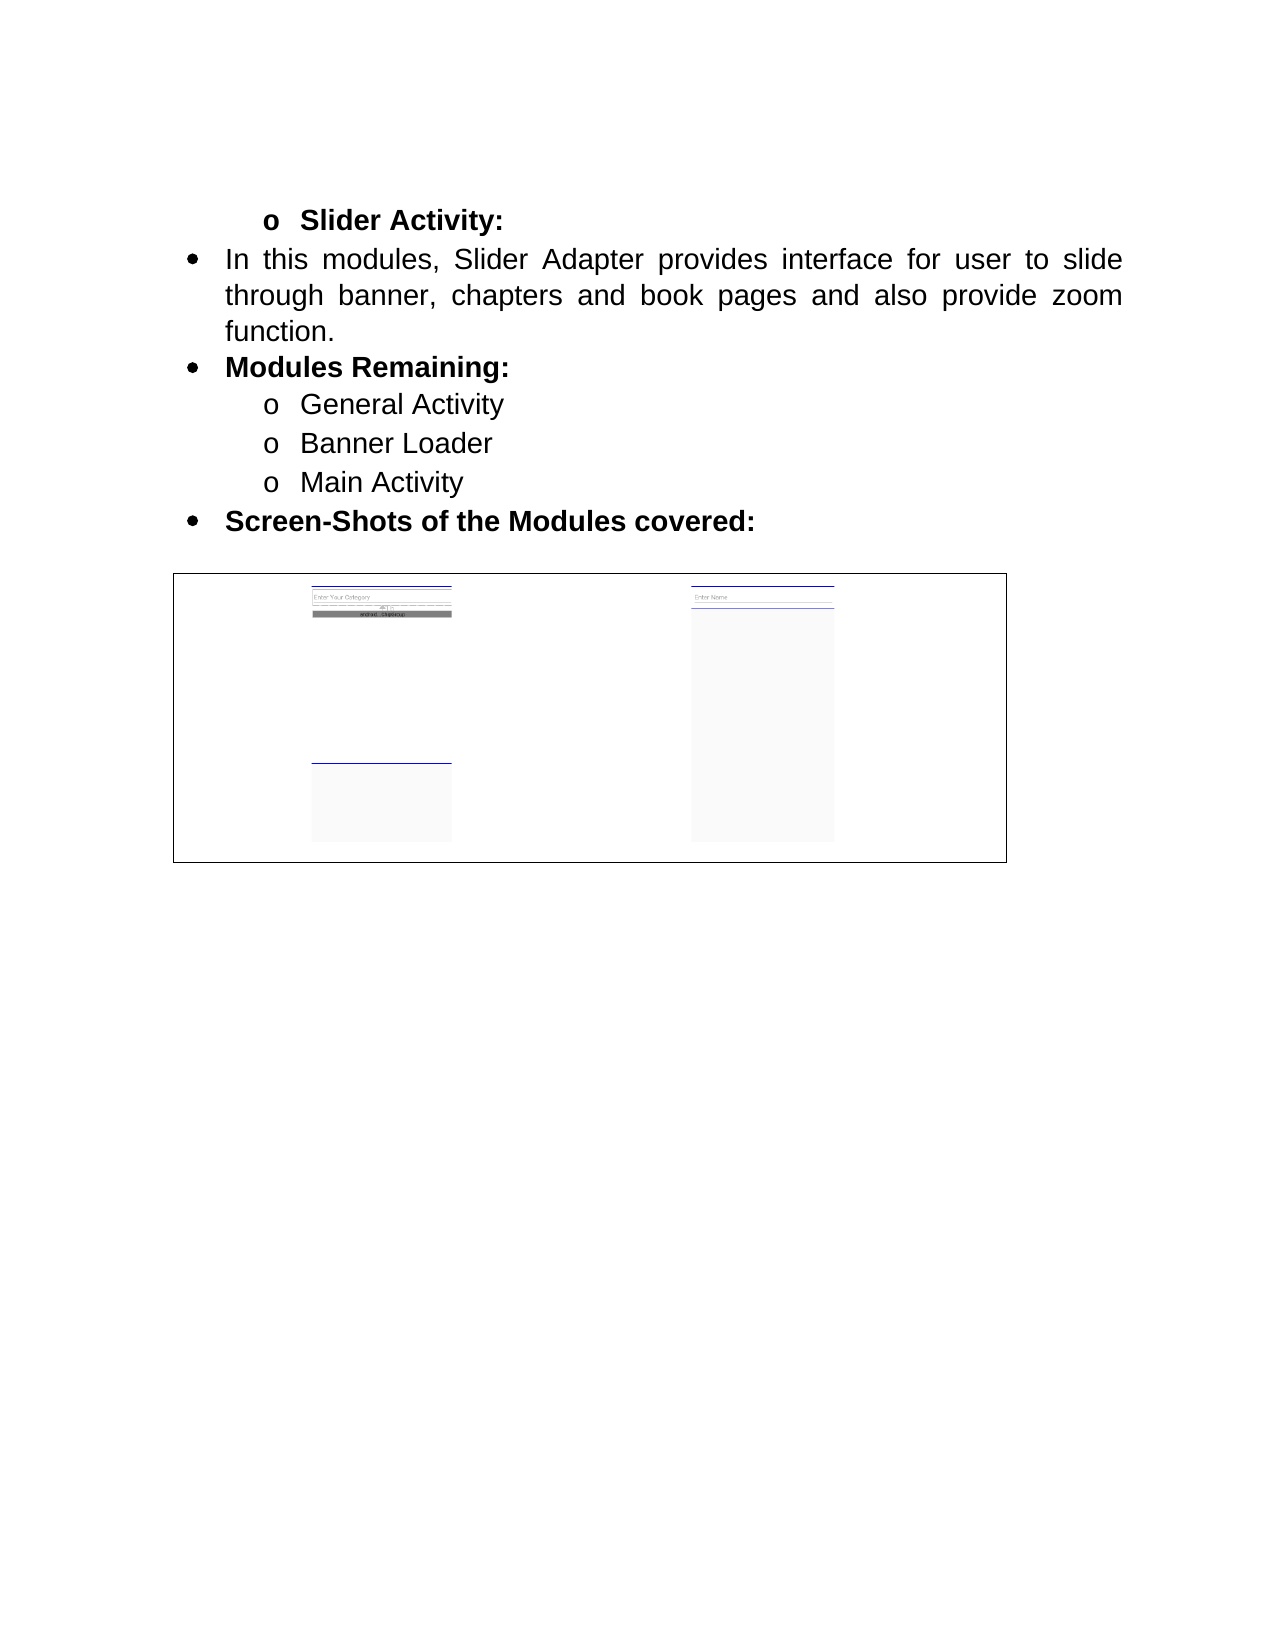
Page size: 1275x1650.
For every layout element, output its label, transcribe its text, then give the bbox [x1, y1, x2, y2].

list Screen-Shots of the Modules covered: [187, 504, 1125, 537]
picture [311, 586, 452, 841]
list In this modules, Slider Adapter provides interface for user to slide through banner, chapters and book pages and also provide zoom function. [187, 242, 1125, 348]
picture [690, 586, 834, 841]
list Main Activity [262, 465, 1125, 501]
list Slider Activity: [262, 203, 1125, 239]
list General Activity [262, 387, 1125, 423]
list Banner Loader [262, 426, 1125, 462]
list Modules Remaining: [187, 350, 1125, 384]
